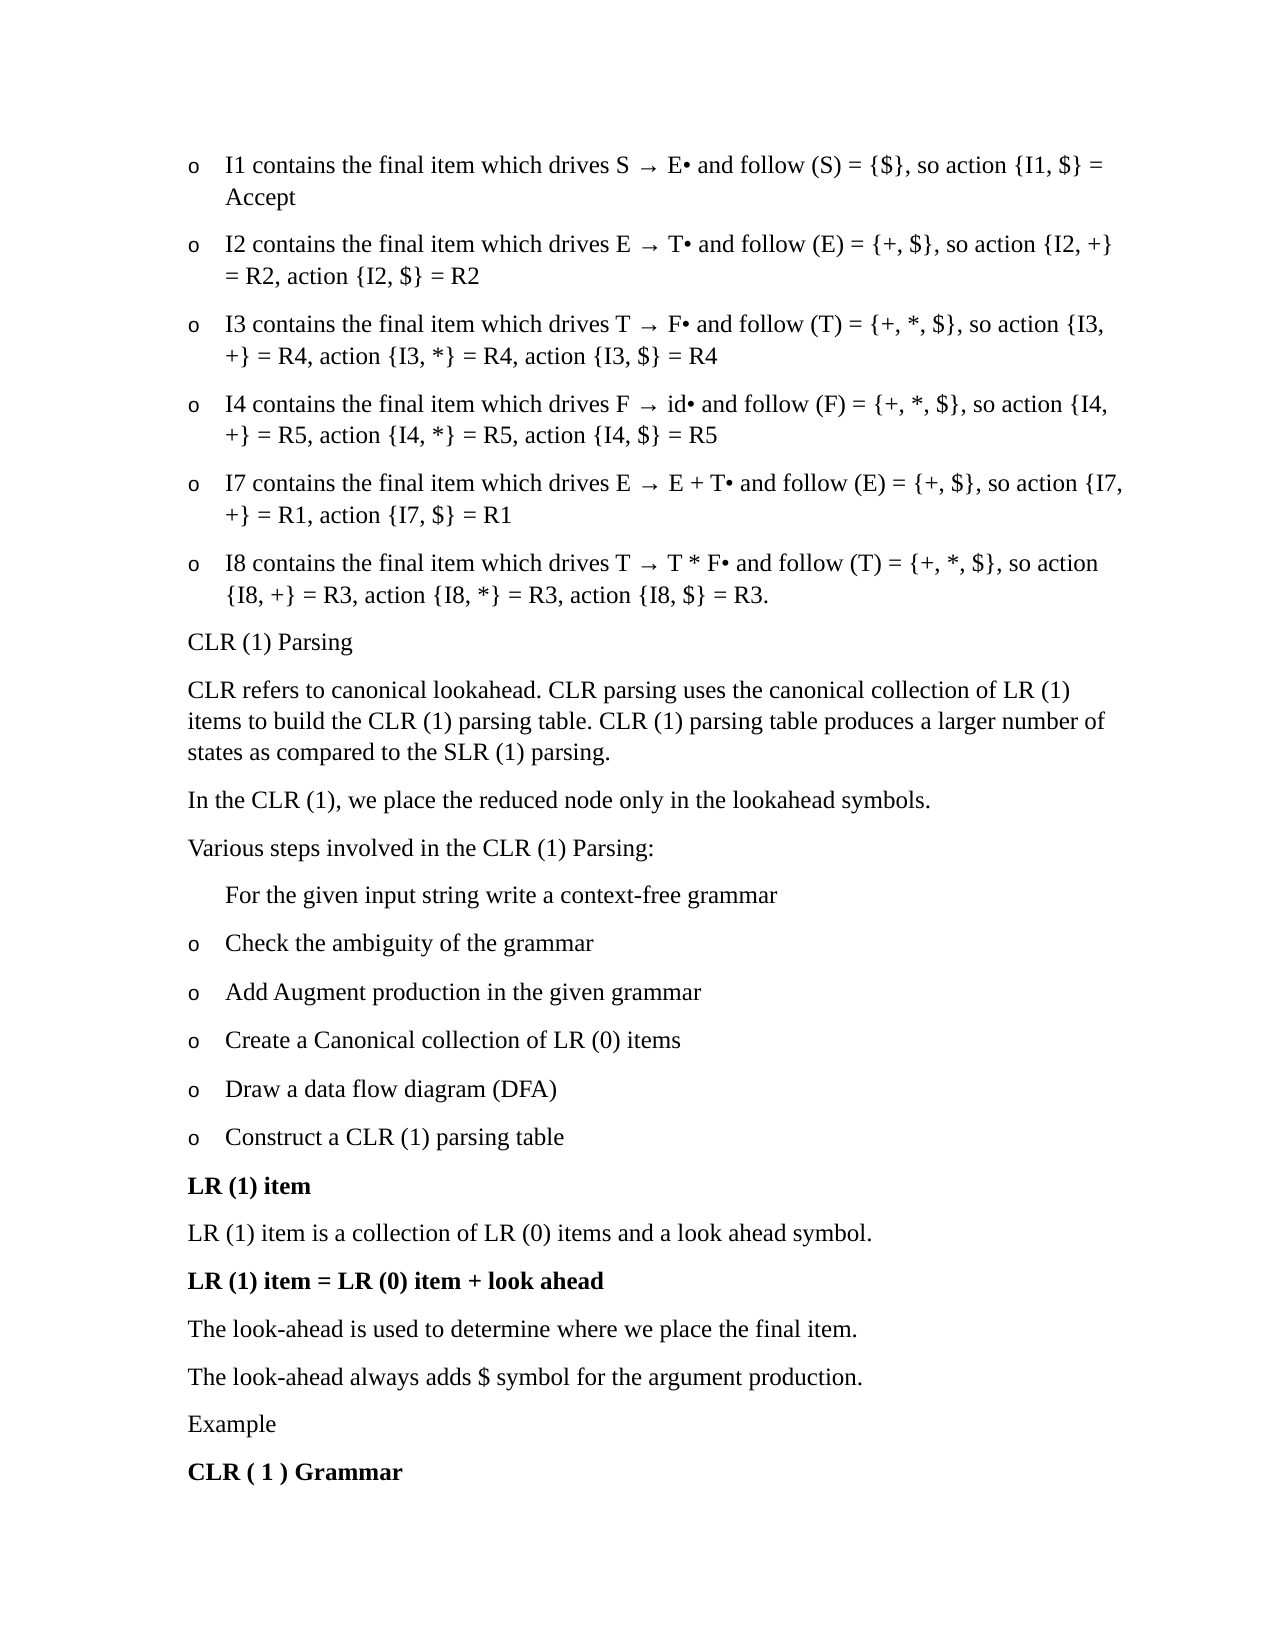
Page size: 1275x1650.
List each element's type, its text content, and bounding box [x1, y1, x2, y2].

text CLR ( 1 ) Grammar [187, 1457, 1125, 1486]
text CLR (1) Parsing [187, 627, 1125, 656]
text LR (1) item is a collection of LR (0) items and a look ahead symbol. [187, 1218, 1125, 1247]
list Check the ambiguity of the grammar [187, 928, 1125, 958]
text Example [187, 1409, 1125, 1438]
list Construct a CLR (1) parsing table [187, 1122, 1125, 1152]
list Create a Canonical collection of LR (0) items [187, 1025, 1125, 1055]
list I4 contains the final item which drives F → id• and follow (F) = {+, *, $}, so action {I4, +} = R5, action {I4, *} = R5, action {I4, $} = R5 [187, 389, 1125, 449]
text The look-ahead always adds $ symbol for the argument production. [187, 1362, 1125, 1390]
list I1 contains the final item which drives S → E• and follow (S) = {$}, so action {I1, $} = Accept [187, 150, 1125, 211]
list I7 contains the final item which drives E → E + T• and follow (E) = {+, $}, so action {I7, +} = R1, action {I7, $} = R1 [187, 468, 1125, 529]
list I8 contains the final item which drives T → T * F• and follow (T) = {+, *, $}, so action {I8, +} = R3, action {I8, *} = R3, action {I8, $} = R3. [187, 548, 1125, 608]
text In the CLR (1), we place the reduced node only in the lookahead symbols. [187, 785, 1125, 814]
text The look-ahead is used to determine where we place the final item. [187, 1314, 1125, 1343]
text Various steps involved in the CLR (1) Parsing: [187, 833, 1125, 861]
list Draw a data flow diagram (DFA) [187, 1074, 1125, 1103]
text LR (1) item [187, 1171, 1125, 1199]
list I2 contains the final item which drives E → T• and follow (E) = {+, $}, so action {I2, +} = R2, action {I2, $} = R2 [187, 229, 1125, 290]
list Add Augment production in the given grammar [187, 977, 1125, 1006]
text CLR refers to canonical lookahead. CLR parsing uses the canonical collection of LR (1) items to build the CLR (1) parsing table. CLR (1) parsing table produces a larger number of states as compared to the SLR (1) parsing. [187, 675, 1125, 766]
text LR (1) item = LR (0) item + look ahead [187, 1266, 1125, 1295]
text For the given input string write a context-free grammar [225, 880, 1125, 909]
list I3 contains the final item which drives T → F• and follow (T) = {+, *, $}, so action {I3, +} = R4, action {I3, *} = R4, action {I3, $} = R4 [187, 309, 1125, 370]
